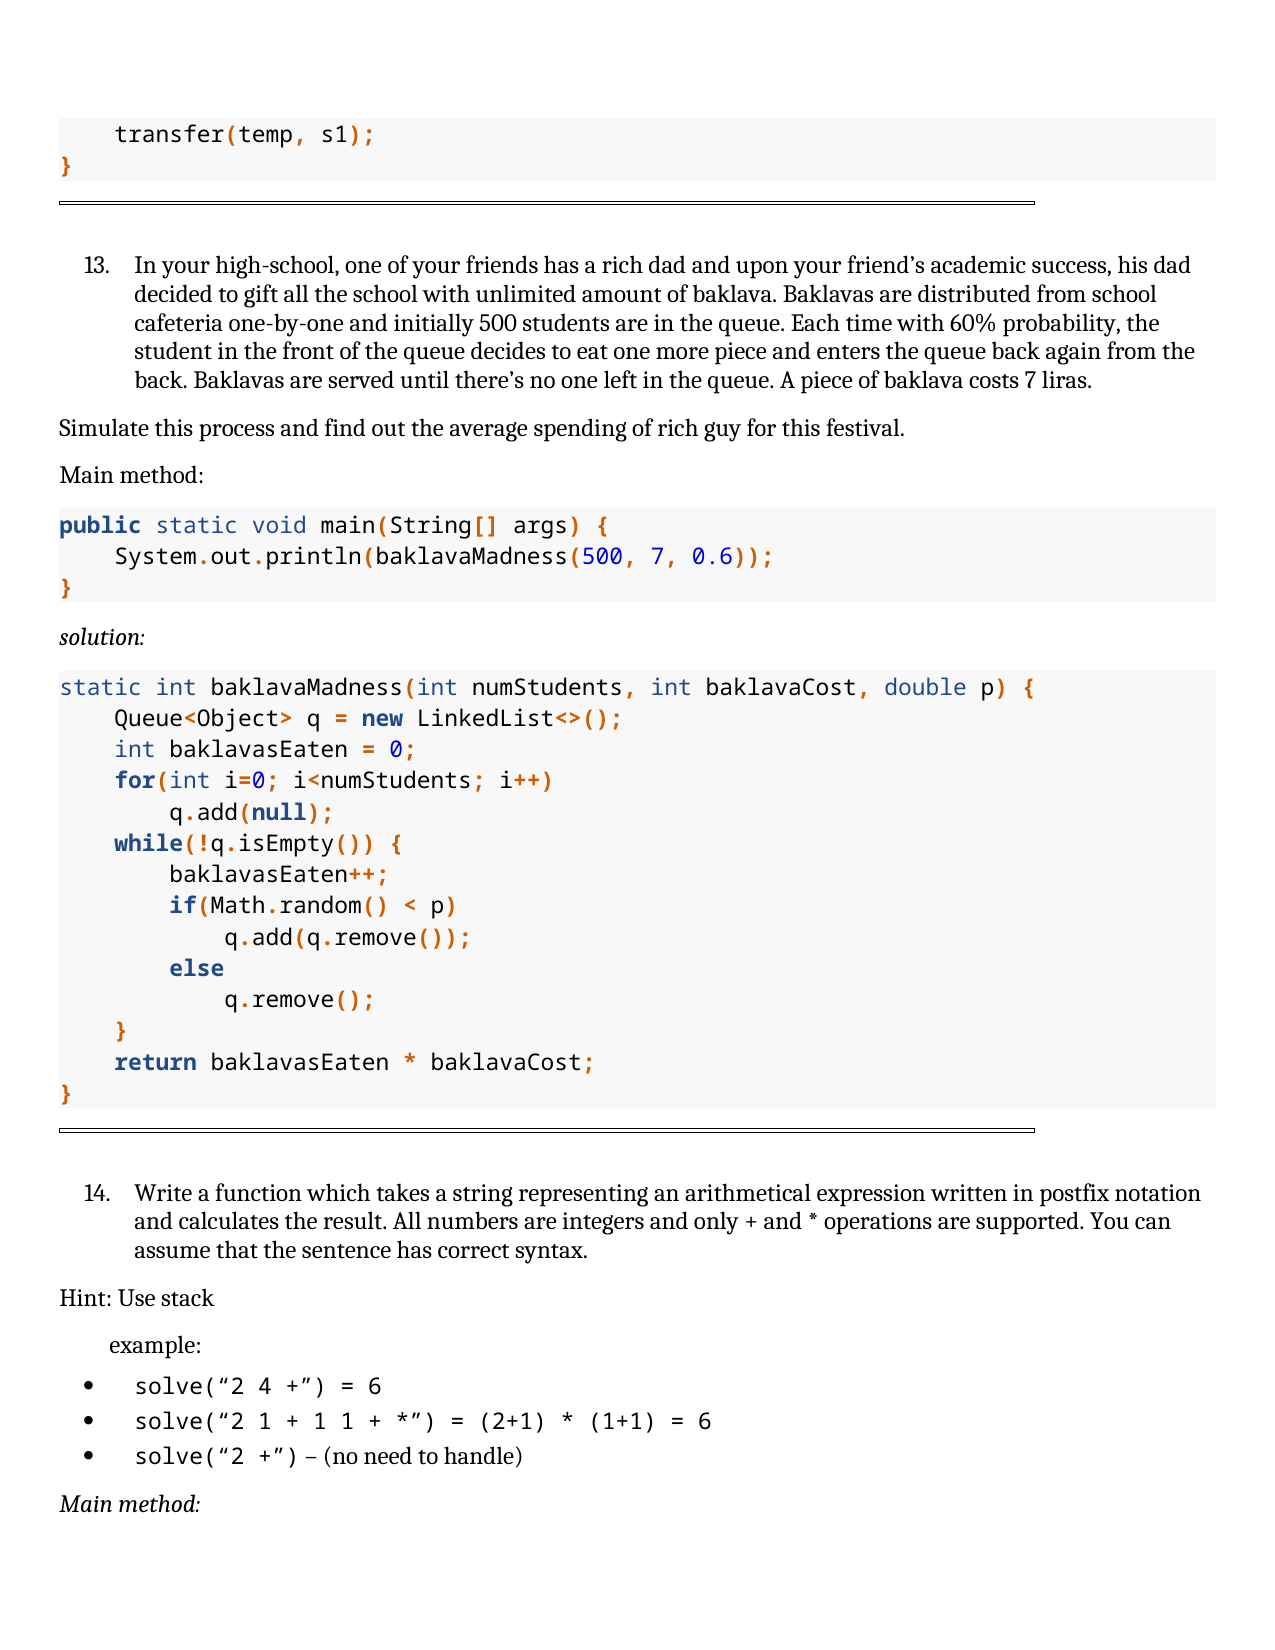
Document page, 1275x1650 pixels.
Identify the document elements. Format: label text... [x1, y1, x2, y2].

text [73, 118, 1216, 181]
list Write a function which takes a string representing an arithmetical expression written in postfix notation and calculates the result. All numbers are integers and only + and * operations are supported. You can assume that the sentence has correct syntax. [84, 1178, 1216, 1265]
text Simulate this process and find out the average spending of rich guy for this festival. [59, 413, 1216, 442]
text Main method: [59, 1490, 1216, 1519]
text Main method: [59, 461, 1216, 490]
list solve(“2 1 + 1 1 + *”) = (2+1) * (1+1) = 6 [84, 1405, 1216, 1436]
list solve(“2 +”) – (no need to handle) [84, 1440, 1216, 1471]
text example: [109, 1331, 1166, 1360]
text static int baklavaMadness(int numStudents, int baklavaCost, double p) { Queue<Object> q = new LinkedList<>(); int baklavasEaten = 0; for(int i=0; i<numStudents; i++) q.add(null); while(!q.isEmpty()) { baklavasEaten++; if(Math.random() < p) q.add(q.remove()); else q.remove(); } return baklavasEaten * baklavaCost; } [73, 671, 1216, 1108]
list solve(“2 4 +”) = 6 [84, 1370, 1216, 1401]
text solution: [59, 623, 1216, 652]
list In your high-school, one of your friends has a rich dad and upon your friend’s academic success, his dad decided to gift all the school with unlimited amount of baklava. Baklavas are distributed from school cafeteria one-by-one and initially 500 students are in the queue. Each time with 60% probability, the student in the front of the queue decides to eat one more piece and enters the queue back again from the back. Baklavas are served until there’s no one left in the queue. A piece of baklava costs 7 liras. [84, 251, 1216, 395]
text Hint: Use stack [59, 1283, 1216, 1312]
text public static void main(String[] args) { System.out.println(baklavaMadness(500, 7, 0.6)); } [59, 508, 1216, 602]
